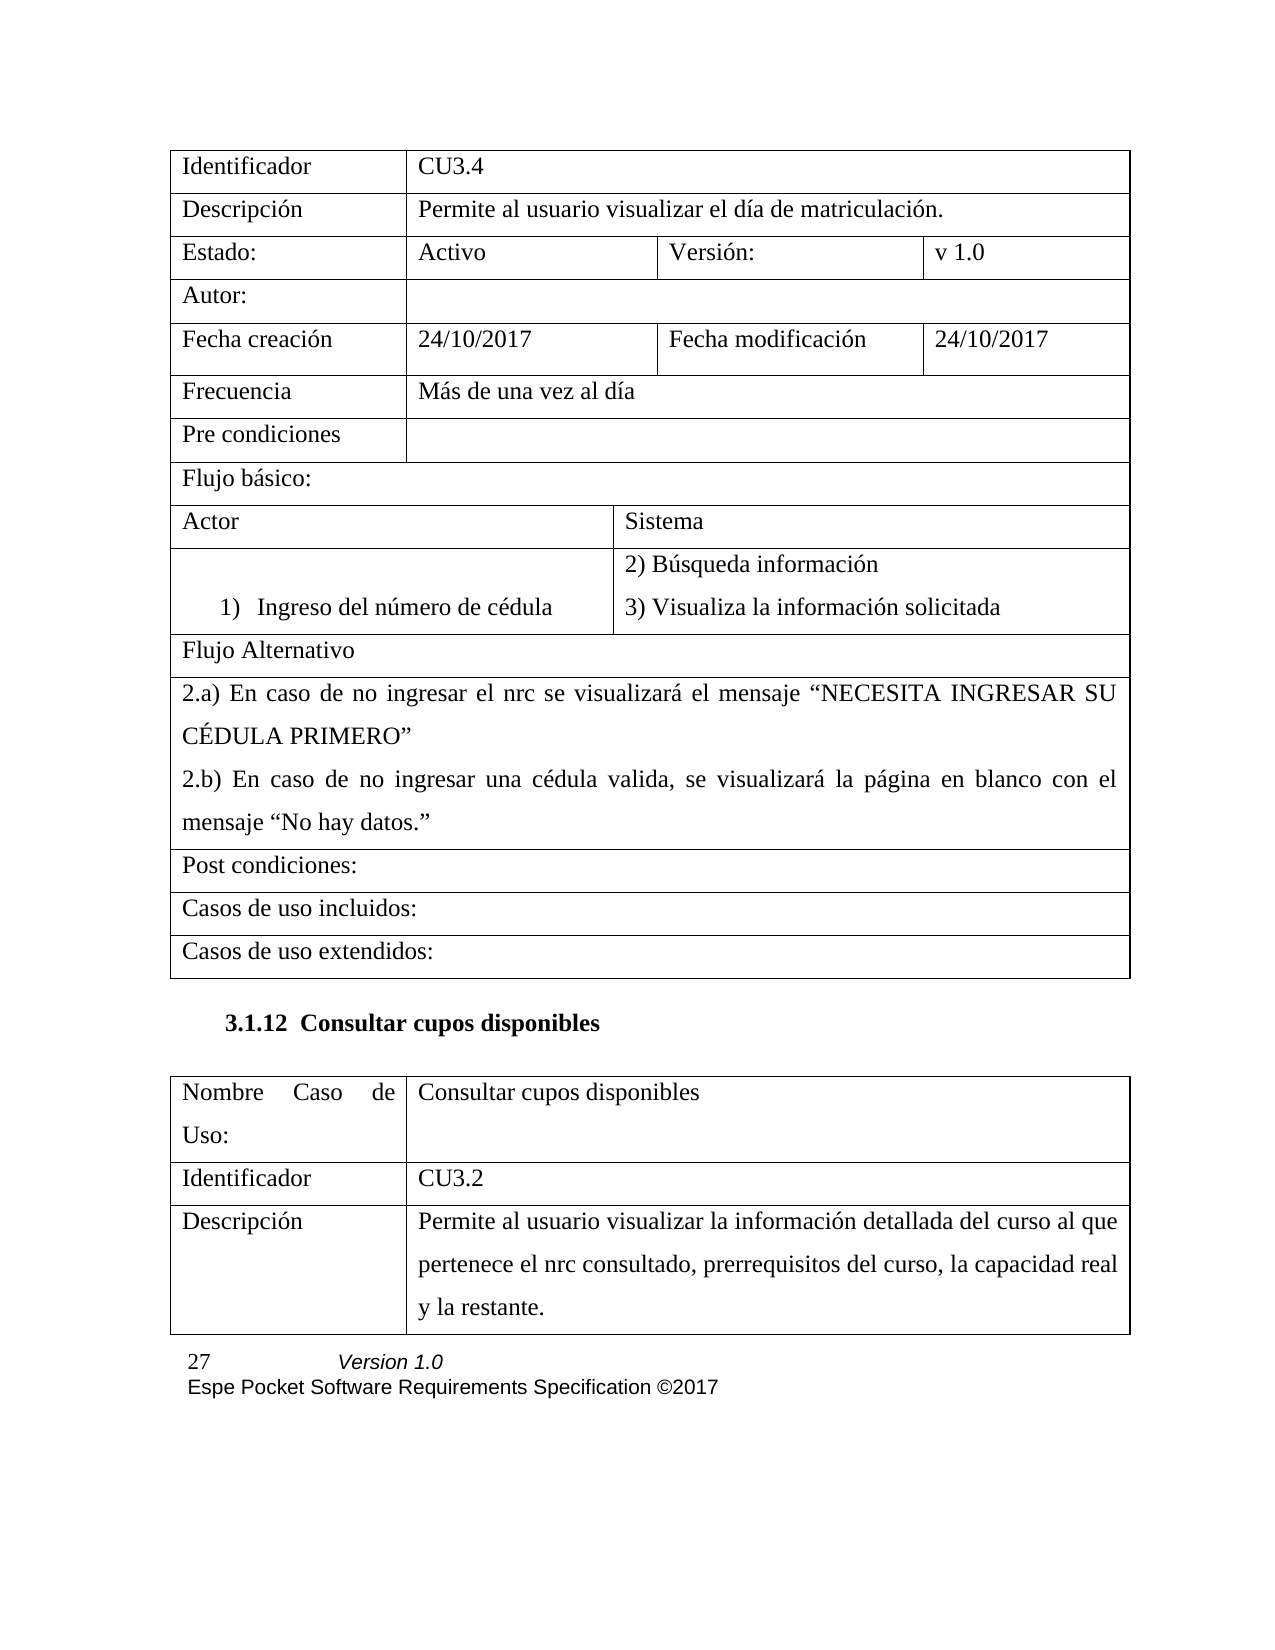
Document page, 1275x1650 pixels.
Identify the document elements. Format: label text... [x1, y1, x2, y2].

table_cell CU3.2 [407, 1163, 1129, 1205]
table_cell Sistema [614, 506, 1129, 548]
table_cell v 1.0 [924, 237, 1129, 279]
subtitle Consultar cupos disponibles [225, 1008, 1087, 1037]
table_cell Identificador [171, 1163, 406, 1205]
table_cell CU3.4 [407, 151, 1129, 193]
table_cell Estado: [171, 237, 406, 279]
table_header Consultar cupos disponibles [407, 1077, 1129, 1162]
table_cell Pre condiciones [171, 419, 406, 462]
table_cell 24/10/2017 [924, 324, 1129, 375]
table_cell [407, 419, 1129, 462]
table_cell Identificador [171, 151, 406, 193]
table_cell Post condiciones: [171, 850, 1129, 892]
table_cell Casos de uso extendidos: [171, 936, 1129, 978]
table_cell Fecha creación [171, 324, 406, 375]
table_cell 2.a) En caso de no ingresar el nrc se visualizará el mensaje “NECESITA INGRESAR SU CÉDULA PRIMERO” 2.b) En caso de no ingresar una cédula valida, se visualizará la página en blanco con el mensaje “No hay datos.” [171, 678, 1129, 849]
table_cell Descripción [171, 194, 406, 236]
table_cell Permite al usuario visualizar el día de matriculación. [407, 194, 1129, 236]
table_cell Flujo básico: [171, 463, 1129, 505]
table_cell Autor: [171, 280, 406, 323]
table_cell Frecuencia [171, 376, 406, 418]
table_cell Permite al usuario visualizar la información detallada del curso al que pertenece el nrc consultado, prerrequisitos del curso, la capacidad real y la restante. [407, 1206, 1129, 1334]
table_cell Fecha modificación [658, 324, 923, 375]
table_cell Descripción [171, 1206, 406, 1334]
table_cell Actor [171, 506, 613, 548]
table_cell Versión: [658, 237, 923, 279]
table_cell Más de una vez al día [407, 376, 1129, 418]
table_header Nombre Caso de Uso: [171, 1077, 406, 1162]
table_cell Casos de uso incluidos: [171, 893, 1129, 935]
table_cell 24/10/2017 [407, 324, 657, 375]
table_cell Flujo Alternativo [171, 635, 1129, 677]
table_cell Activo [407, 237, 657, 279]
table_cell [407, 280, 1129, 323]
table_cell Ingreso del número de cédula [171, 549, 613, 634]
table_cell 2) Búsqueda información 3) Visualiza la información solicitada [614, 549, 1129, 634]
